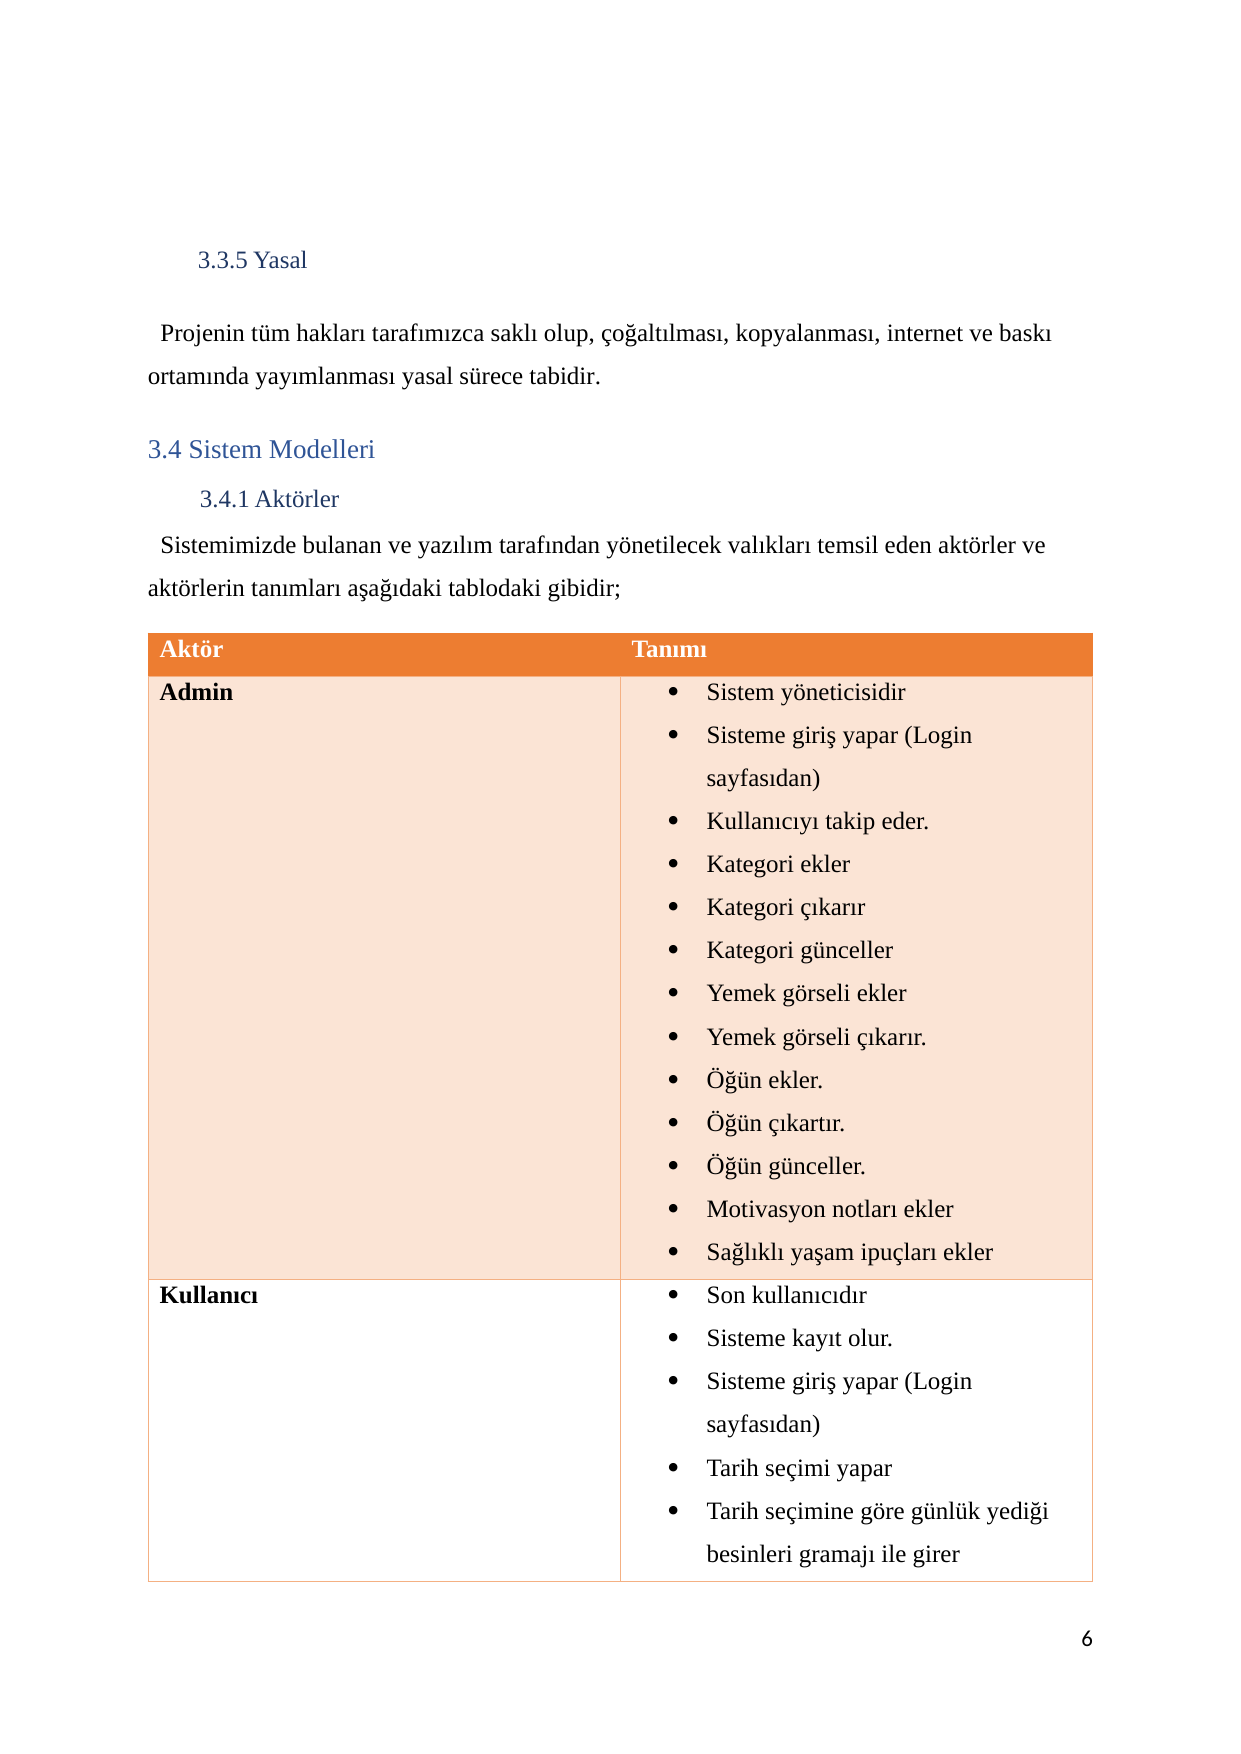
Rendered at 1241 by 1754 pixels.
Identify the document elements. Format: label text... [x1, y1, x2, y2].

text Projenin tüm hakları tarafımızca saklı olup, çoğaltılması, kopyalanması, internet ve baskı ortamında yayımlanması yasal sürece tabidir. [148, 318, 1093, 390]
table_cell Admin [149, 677, 620, 1279]
table_cell Kullanıcı [149, 1280, 620, 1581]
subtitle 3.3.5 Yasal [148, 246, 1093, 274]
table_header Aktör [149, 634, 620, 676]
table_cell Sistem yöneticisidir Sisteme giriş yapar (Login sayfasıdan) Kullanıcıyı takip eder. Kategori ekler Kategori çıkarır Kategori günceller Yemek görseli ekler Yemek görseli çıkarır. Öğün ekler. Öğün çıkartır. Öğün günceller. Motivasyon notları ekler Sağlıklı yaşam ipuçları ekler [621, 677, 1092, 1279]
subtitle 3.4.1 Aktörler [148, 484, 1093, 513]
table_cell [621, 1280, 1092, 1581]
text Sistemimizde bulanan ve yazılım tarafından yönetilecek valıkları temsil eden aktörler ve aktörlerin tanımları aşağıdaki tablodaki gibidir; [148, 530, 1093, 602]
table_header Tanımı [621, 634, 1092, 676]
subtitle 3.4 Sistem Modelleri [148, 433, 1093, 464]
